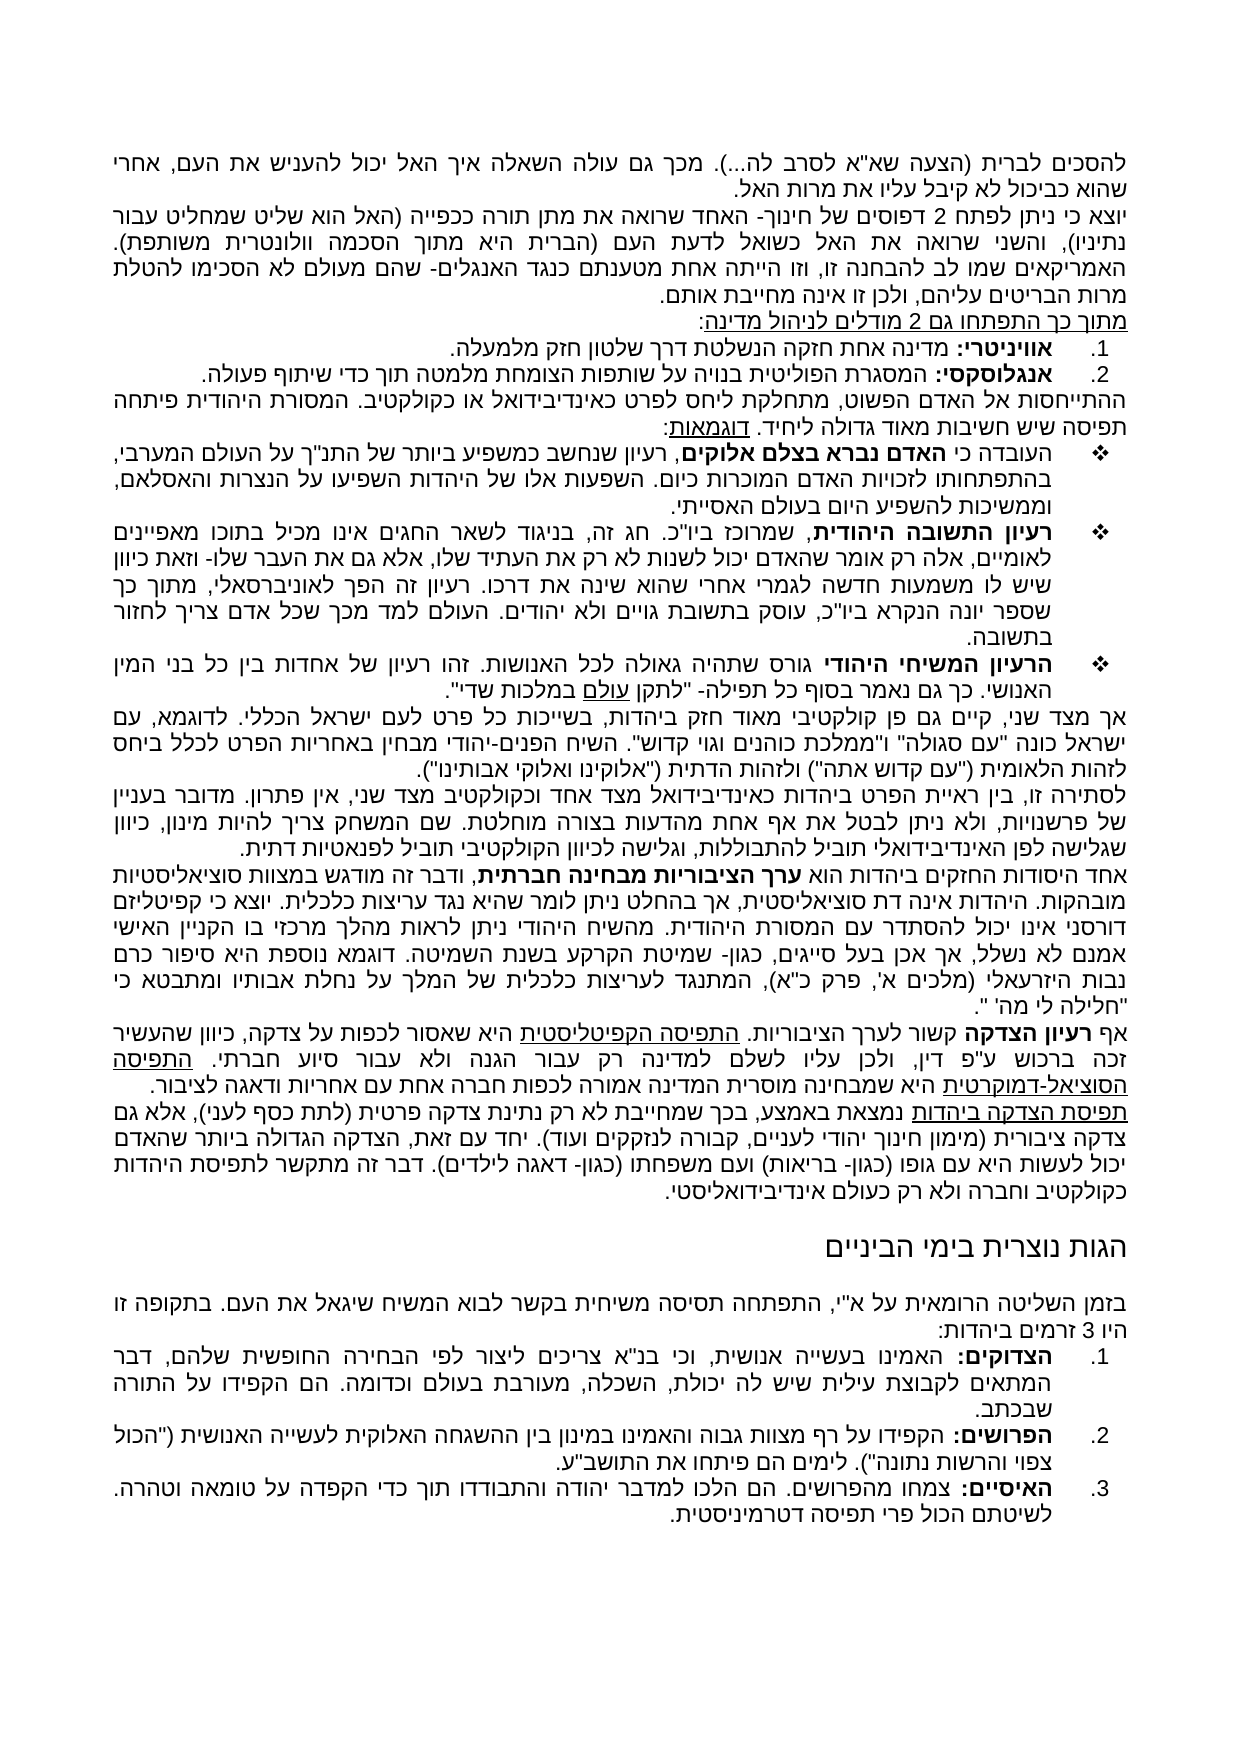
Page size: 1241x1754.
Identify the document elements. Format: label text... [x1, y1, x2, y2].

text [112, 150, 1128, 203]
list העובדה כי האדם נברא בצלם אלוקים, רעיון שנחשב כמשפיע ביותר של התנ"ך על העולם המערבי, בהתפתחותו לזכויות האדם המוכרות כיום. השפעות אלו של היהדות השפיעו על הנצרות והאסלאם, וממשיכות להשפיע היום בעולם האסייתי. [112, 440, 1090, 519]
text אך מצד שני, קיים גם פן קולקטיבי מאוד חזק ביהדות, בשייכות כל פרט לעם ישראל הכללי. לדוגמא, עם ישראל כונה "עם סגולה" ו"ממלכת כוהנים וגוי קדוש". השיח הפנים-יהודי מבחין באחריות הפרט לכלל ביחס לזהות הלאומית ("עם קדוש אתה") ולזהות הדתית ("אלוקינו ואלוקי אבותינו"). [112, 703, 1128, 782]
list הפרושים: הקפידו על רף מצוות גבוה והאמינו במינון בין ההשגחה האלוקית לעשייה האנושית ("הכול צפוי והרשות נתונה"). לימים הם פיתחו את התושב"ע. [112, 1422, 1090, 1475]
text ההתייחסות אל האדם הפשוט, מתחלקת ליחס לפרט כאינדיבידואל או כקולקטיב. המסורת היהודית פיתחה תפיסה שיש חשיבות מאוד גדולה ליחיד. דוגמאות: [112, 387, 1128, 440]
list אנגלוסקסי: המסגרת הפוליטית בנויה על שותפות הצומחת מלמטה תוך כדי שיתוף פעולה. [112, 361, 1090, 387]
list הרעיון המשיחי היהודי גורס שתהיה גאולה לכל האנושות. זהו רעיון של אחדות בין כל בני המין האנושי. כך גם נאמר בסוף כל תפילה- "לתקן עולם במלכות שדי". [112, 651, 1090, 703]
list אוויניטרי: מדינה אחת חזקה הנשלטת דרך שלטון חזק מלמעלה. [112, 334, 1090, 361]
text לסתירה זו, בין ראיית הפרט ביהדות כאינדיבידואל מצד אחד וכקולקטיב מצד שני, אין פתרון. מדובר בעניין של פרשנויות, ולא ניתן לבטל את אף אחת מהדעות בצורה מוחלטת. שם המשחק צריך להיות מינון, כיוון שגלישה לפן האינדיבידואלי תוביל להתבוללות, וגלישה לכיוון הקולקטיבי תוביל לפנאטיות דתית. [112, 782, 1128, 862]
text הגות נוצרית בימי הביניים [112, 1231, 1128, 1264]
text אחד היסודות החזקים ביהדות הוא ערך הציבוריות מבחינה חברתית, ודבר זה מודגש במצוות סוציאליסטיות מובהקות. היהדות אינה דת סוציאליסטית, אך בהחלט ניתן לומר שהיא נגד עריצות כלכלית. יוצא כי קפיטליזם דורסני אינו יכול להסתדר עם המסורת היהודית. מהשיח היהודי ניתן לראות מהלך מרכזי בו הקניין האישי אמנם לא נשלל, אך אכן בעל סייגים, כגון- שמיטת הקרקע בשנת השמיטה. דוגמא נוספת היא סיפור כרם נבות היזרעאלי (מלכים א', פרק כ"א), המתנגד לעריצות כלכלית של המלך על נחלת אבותיו ומתבטא כי "חלילה לי מה' ". [112, 862, 1128, 1020]
text מתוך כך התפתחו גם 2 מודלים לניהול מדינה: [112, 308, 1128, 334]
list האיסיים: צמחו מהפרושים. הם הלכו למדבר יהודה והתבודדו תוך כדי הקפדה על טומאה וטהרה. לשיטתם הכול פרי תפיסה דטרמיניסטית. [112, 1475, 1090, 1528]
text יוצא כי ניתן לפתח 2 דפוסים של חינוך- האחד שרואה את מתן תורה ככפייה (האל הוא שליט שמחליט עבור נתיניו), והשני שרואה את האל כשואל לדעת העם (הברית היא מתוך הסכמה וולונטרית משותפת). האמריקאים שמו לב להבחנה זו, וזו הייתה אחת מטענתם כנגד האנגלים- שהם מעולם לא הסכימו להטלת מרות הבריטים עליהם, ולכן זו אינה מחייבת אותם. [112, 203, 1128, 308]
text תפיסת הצדקה ביהדות נמצאת באמצע, בכך שמחייבת לא רק נתינת צדקה פרטית (לתת כסף לעני), אלא גם צדקה ציבורית (מימון חינוך יהודי לעניים, קבורה לנזקקים ועוד). יחד עם זאת, הצדקה הגדולה ביותר שהאדם יכול לעשות היא עם גופו (כגון- בריאות) ועם משפחתו (כגון- דאגה לילדים). דבר זה מתקשר לתפיסת היהדות כקולקטיב וחברה ולא רק כעולם אינדיבידואליסטי. [112, 1099, 1128, 1204]
text בזמן השליטה הרומאית על א"י, התפתחה תסיסה משיחית בקשר לבוא המשיח שיגאל את העם. בתקופה זו היו 3 זרמים ביהדות: [112, 1290, 1128, 1343]
text אף רעיון הצדקה קשור לערך הציבוריות. התפיסה הקפיטליסטית היא שאסור לכפות על צדקה, כיוון שהעשיר זכה ברכוש ע"פ דין, ולכן עליו לשלם למדינה רק עבור הגנה ולא עבור סיוע חברתי. התפיסה הסוציאל-דמוקרטית היא שמבחינה מוסרית המדינה אמורה לכפות חברה אחת עם אחריות ודאגה לציבור. [112, 1020, 1128, 1099]
list רעיון התשובה היהודית, שמרוכז ביו"כ. חג זה, בניגוד לשאר החגים אינו מכיל בתוכו מאפיינים לאומיים, אלה רק אומר שהאדם יכול לשנות לא רק את העתיד שלו, אלא גם את העבר שלו- וזאת כיוון שיש לו משמעות חדשה לגמרי אחרי שהוא שינה את דרכו. רעיון זה הפך לאוניברסאלי, מתוך כך שספר יונה הנקרא ביו"כ, עוסק בתשובת גויים ולא יהודים. העולם למד מכך שכל אדם צריך לחזור בתשובה. [112, 519, 1090, 651]
list הצדוקים: האמינו בעשייה אנושית, וכי בנ"א צריכים ליצור לפי הבחירה החופשית שלהם, דבר המתאים לקבוצת עילית שיש לה יכולת, השכלה, מעורבת בעולם וכדומה. הם הקפידו על התורה שבכתב. [112, 1343, 1090, 1422]
